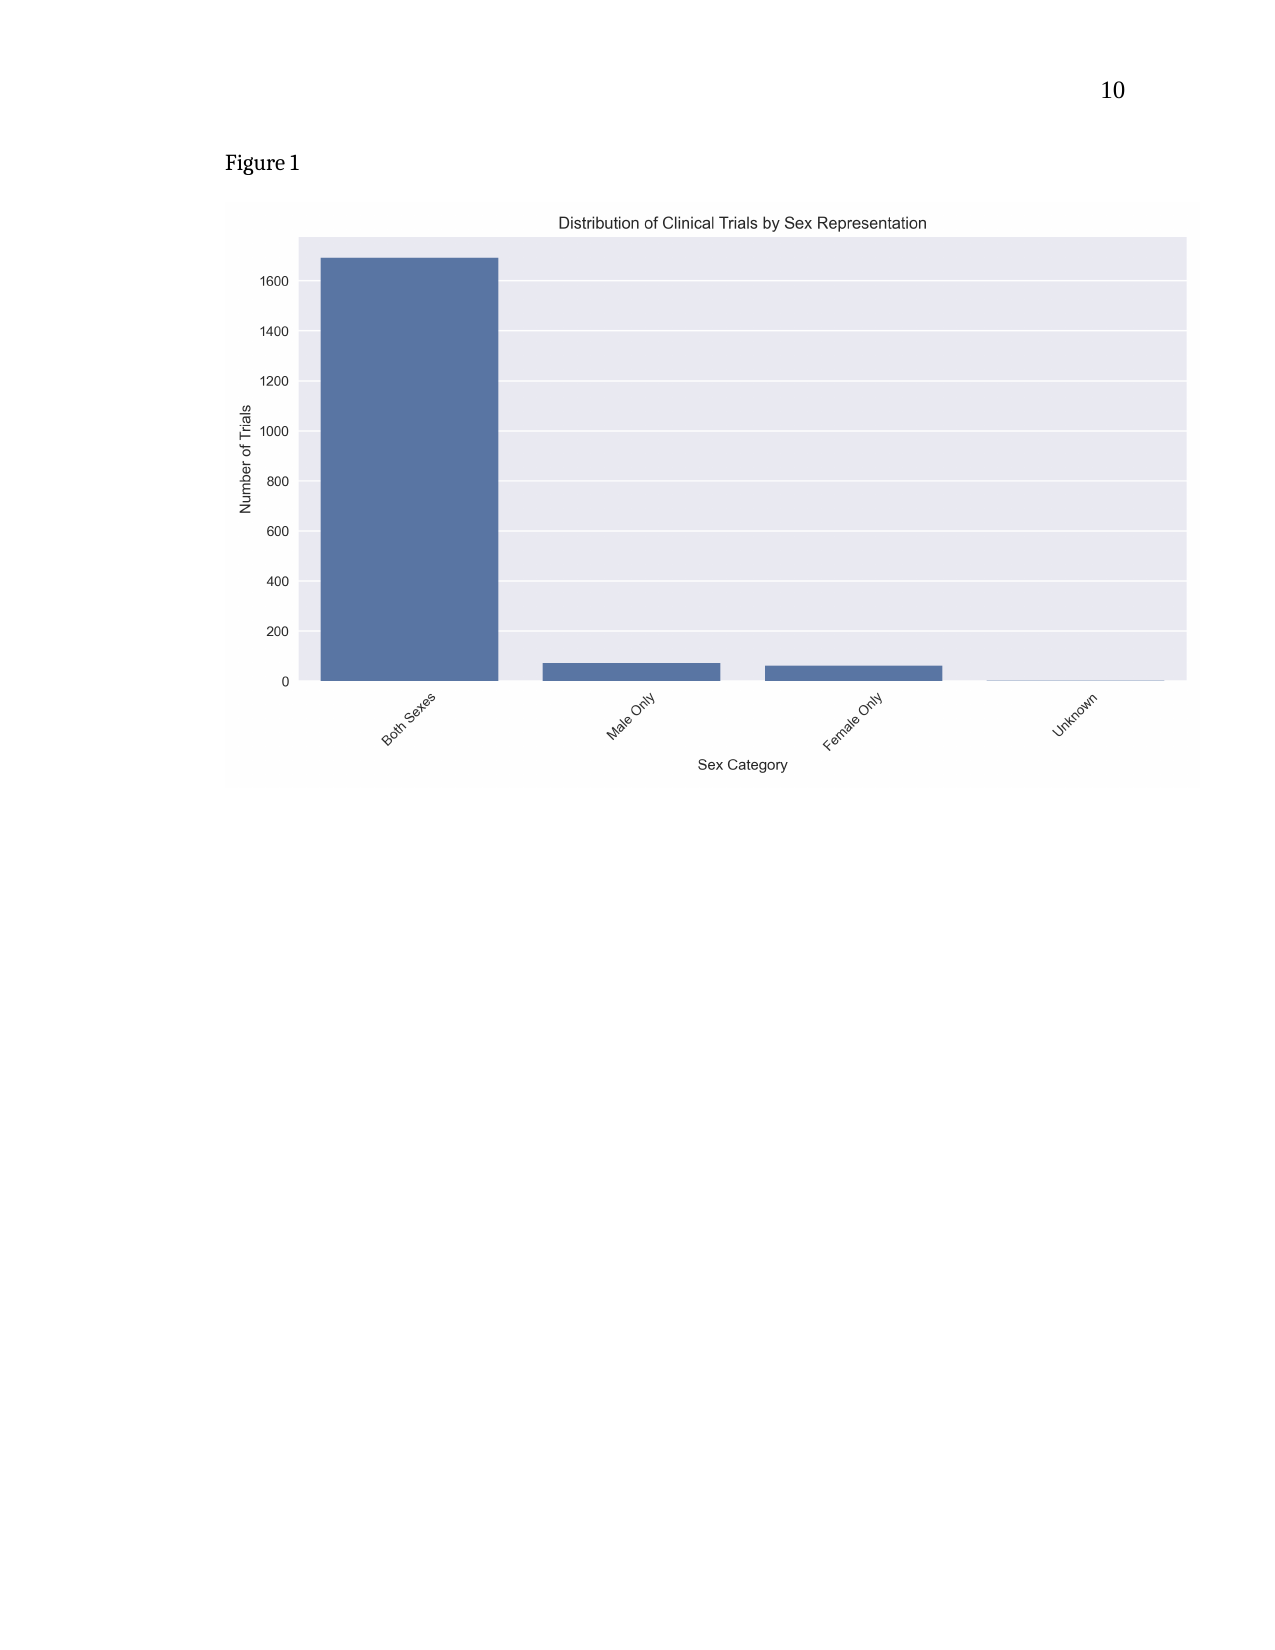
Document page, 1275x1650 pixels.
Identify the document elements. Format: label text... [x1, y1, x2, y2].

text Figure 1 [225, 150, 1125, 202]
picture [225, 202, 1200, 788]
